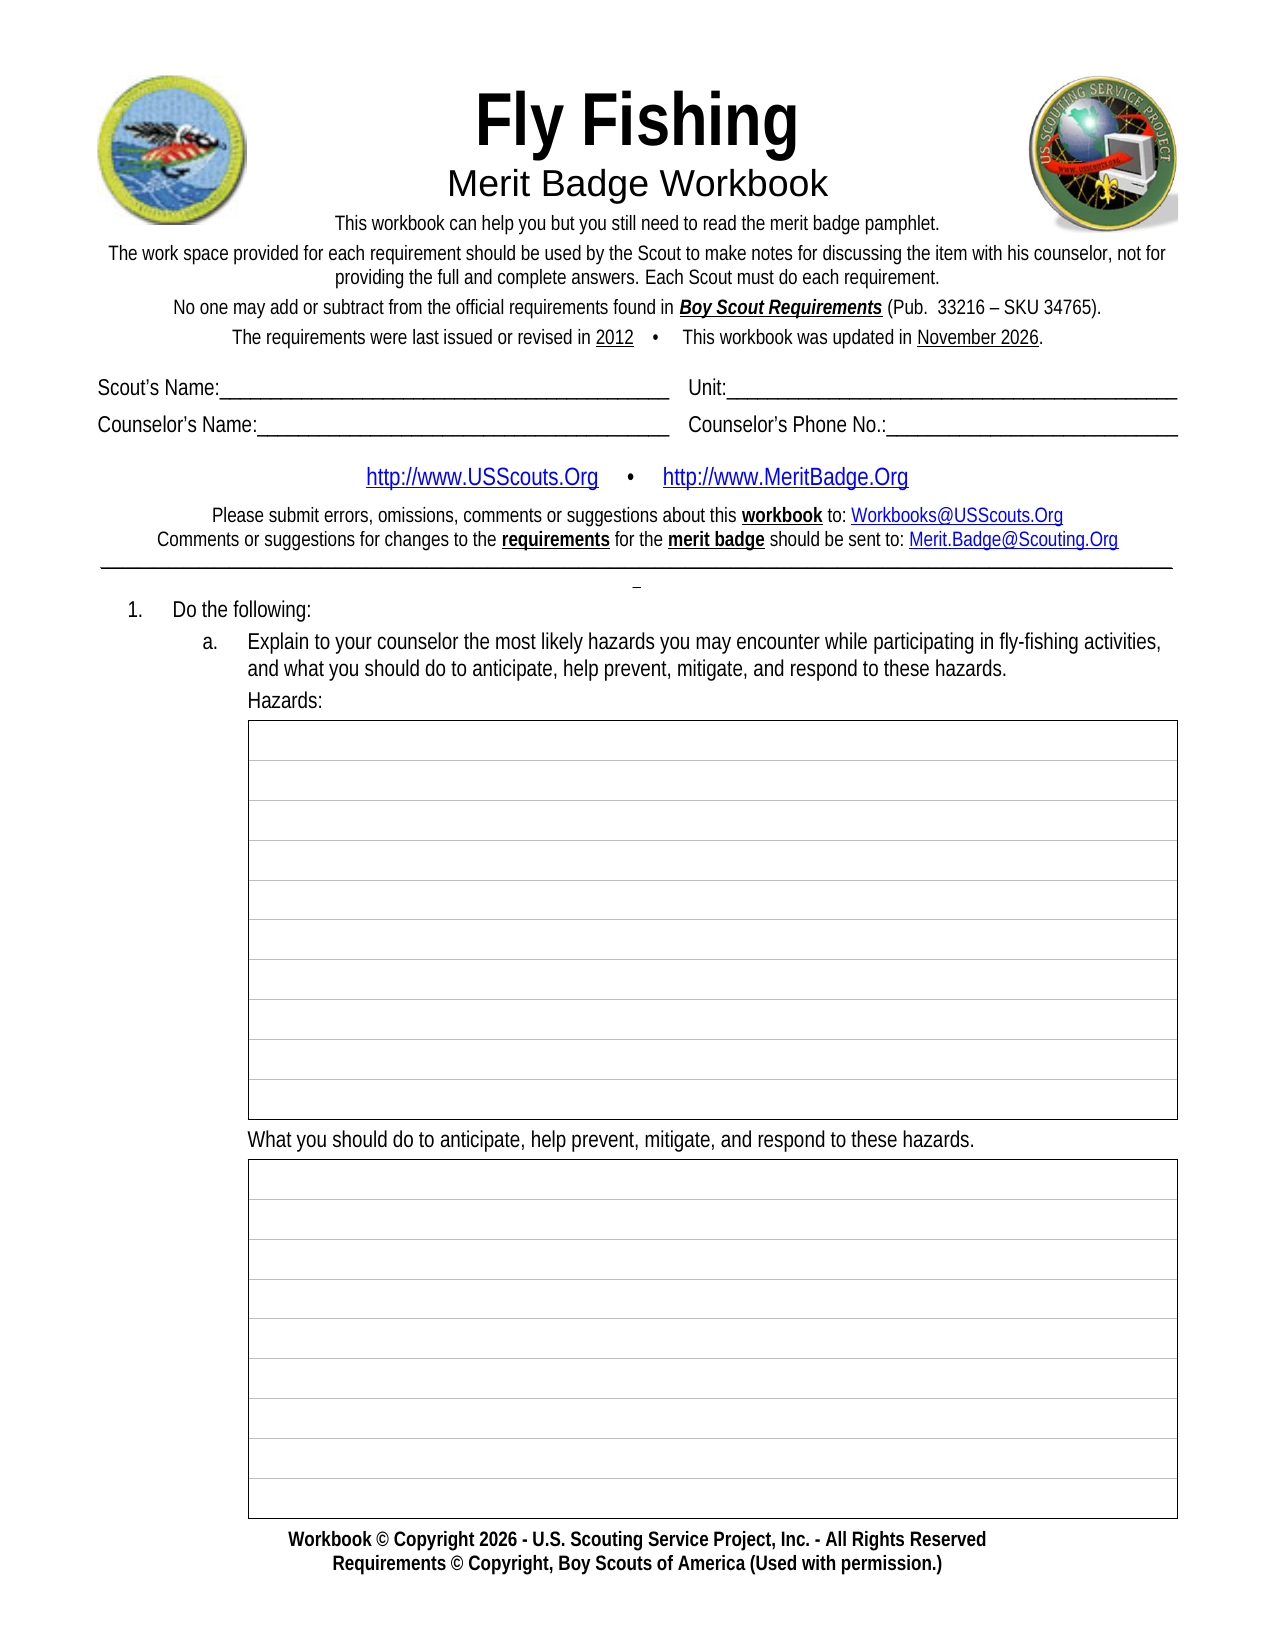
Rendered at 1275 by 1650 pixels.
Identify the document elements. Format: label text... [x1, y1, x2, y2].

picture [1027, 75, 1179, 233]
table_cell [249, 761, 1177, 800]
table_cell [249, 1319, 1177, 1358]
table_cell [249, 801, 1177, 839]
table_cell [249, 1240, 1177, 1278]
table_header [249, 721, 1177, 760]
table_cell [249, 841, 1177, 879]
table_cell [249, 1280, 1177, 1318]
table_cell [249, 1040, 1177, 1079]
text Comments or suggestions for changes to the requirements for the merit badge should be sent to: Merit.Badge@Scouting.Org [97, 527, 1177, 551]
table_cell [249, 1359, 1177, 1398]
text Hazards: [247, 687, 1177, 714]
table_cell [249, 1000, 1177, 1039]
table_cell [249, 960, 1177, 999]
table_cell [249, 1479, 1177, 1518]
text What you should do to anticipate, help prevent, mitigate, and respond to these hazards. [247, 1126, 1177, 1152]
text ______________________________________________________________________________________________________________________________________________ [97, 551, 1177, 589]
text http://www.USScouts.Org • http://www.MeritBadge.Org [97, 462, 1177, 491]
table_cell [249, 1200, 1177, 1238]
table_header [249, 1160, 1177, 1199]
picture [96, 75, 247, 225]
text Please submit errors, omissions, comments or suggestions about this workbook to: Workbooks@USScouts.Org [97, 503, 1177, 527]
text 1. Do the following: [97, 596, 1177, 622]
text a. Explain to your counselor the most likely hazards you may encounter while participating in fly-fishing activities, and what you should do to anticipate, help prevent, mitigate, and respond to these hazards. [172, 628, 1177, 681]
table_cell [249, 1399, 1177, 1438]
table_cell [249, 1080, 1177, 1119]
table_cell [249, 1439, 1177, 1478]
table_cell [249, 920, 1177, 959]
table_cell [249, 881, 1177, 919]
